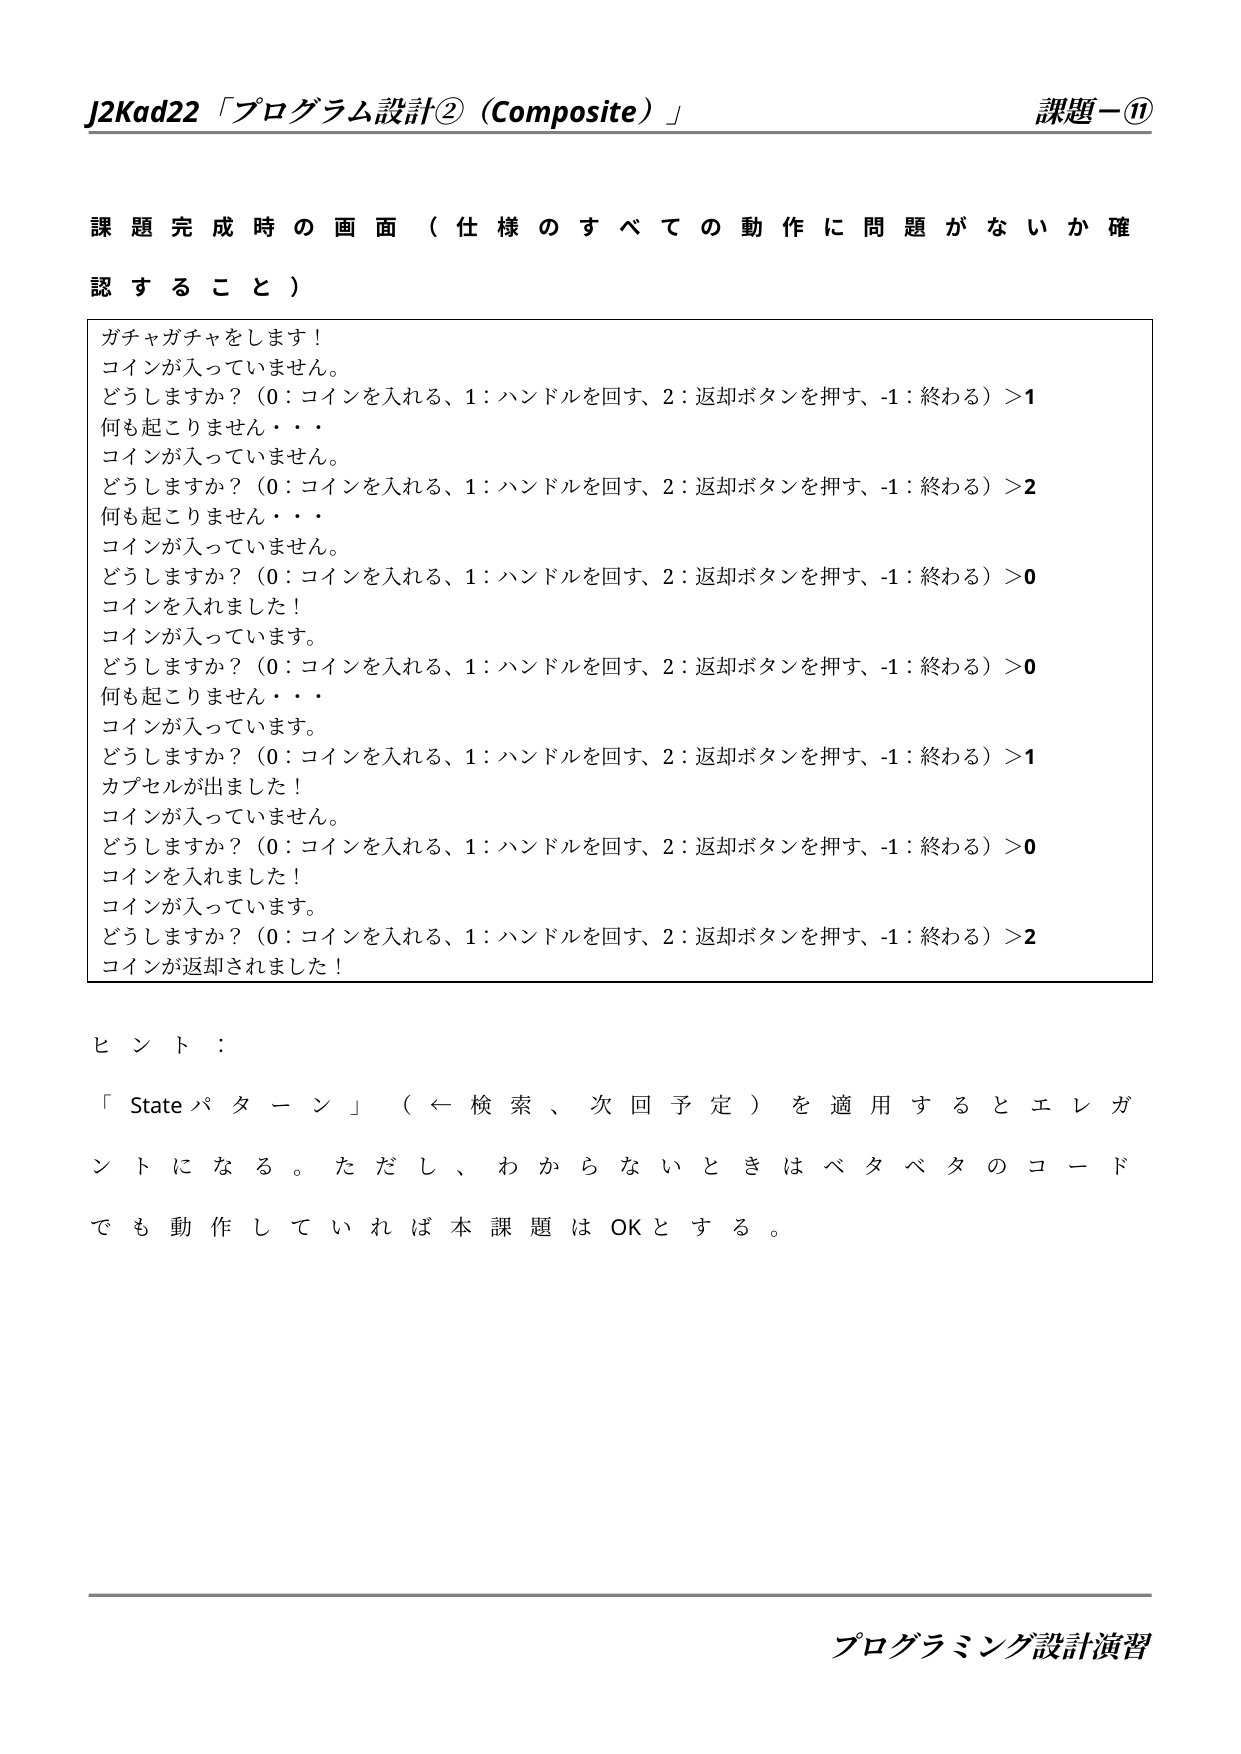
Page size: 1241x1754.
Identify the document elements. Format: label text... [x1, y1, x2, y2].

text ヒント： [90, 1014, 1150, 1074]
text 「Stateパターン」（←検索、次回予定）を適用するとエレガントになる。ただし、わからないときはベタベタのコードでも動作していれば本課題はOKとする。 [90, 1074, 1150, 1256]
text 課題完成時の画面（仕様のすべての動作に問題がないか確認すること） [90, 195, 1150, 316]
